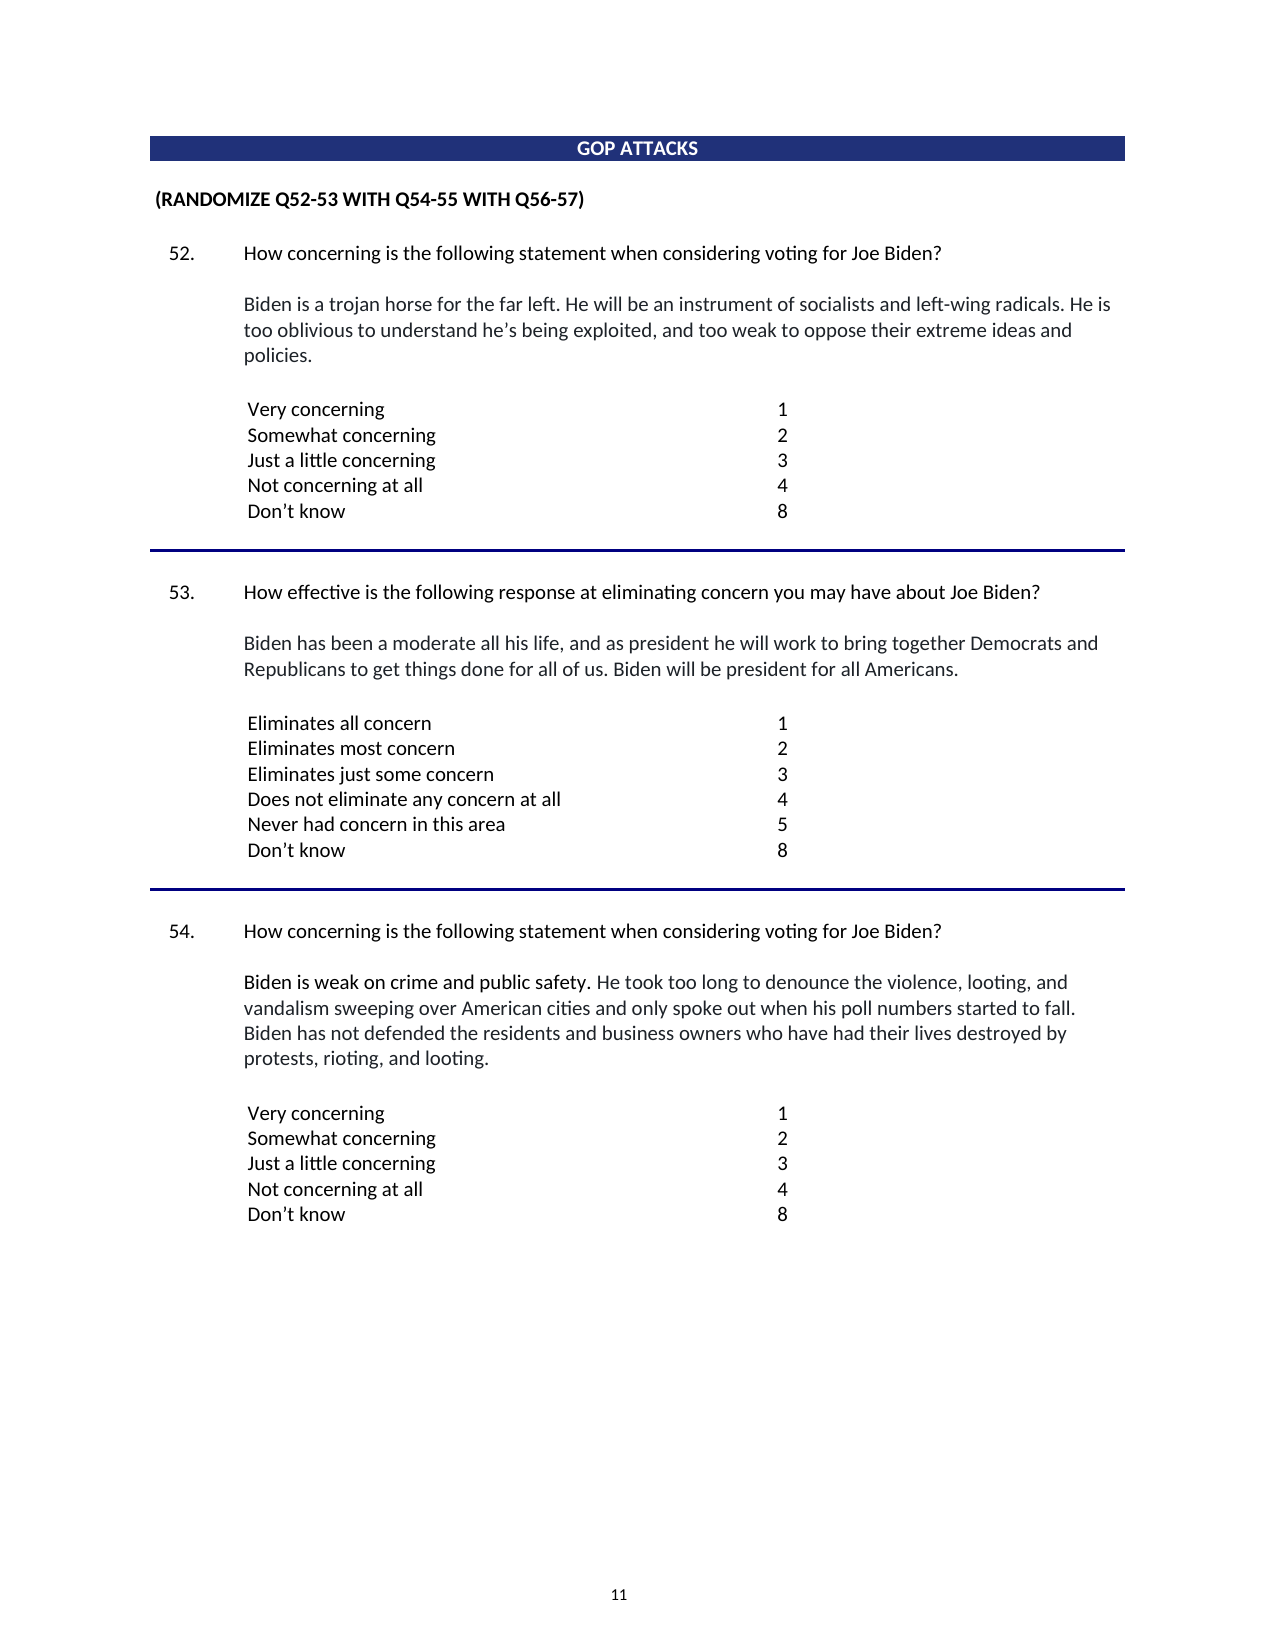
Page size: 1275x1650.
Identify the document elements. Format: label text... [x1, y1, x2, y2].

table_cell Eliminates just some concern [236, 761, 696, 786]
text GOP ATTACKS [150, 136, 1125, 161]
table_cell Somewhat concerning [236, 1125, 696, 1151]
table_cell 8 [696, 498, 799, 523]
table_cell Does not eliminate any concern at all [236, 786, 696, 812]
table_cell Don’t know [236, 498, 696, 523]
table_cell 8 [696, 837, 799, 862]
table_header 1 [696, 1100, 799, 1125]
table_cell Just a little concerning [236, 1151, 696, 1176]
table_cell Don’t know [236, 1201, 696, 1227]
table_cell 5 [696, 812, 799, 837]
text Biden is weak on crime and public safety. He took too long to denounce the violence, looting, and vandalism sweeping over American cities and only spoke out when his poll numbers started to fall. Biden has not defended the residents and business owners who have had their lives destroyed by protests, rioting, and looting. [244, 969, 1125, 1100]
table_header 1 [696, 710, 799, 735]
table_cell Never had concern in this area [236, 812, 696, 837]
table_cell 4 [696, 1176, 799, 1201]
text (RANDOMIZE Q52-53 WITH Q54-55 WITH Q56-57) [150, 186, 1125, 241]
table_cell Not concerning at all [236, 473, 696, 498]
table_header Very concerning [236, 396, 696, 422]
table_cell Not concerning at all [236, 1176, 696, 1201]
table_cell 3 [696, 1151, 799, 1176]
table_cell 3 [696, 761, 799, 786]
text Biden has been a moderate all his life, and as president he will work to bring together Democrats and Republicans to get things done for all of us. Biden will be president for all Americans. [244, 630, 1125, 710]
list How concerning is the following statement when considering voting for Joe Biden? [169, 918, 1125, 944]
table_cell 2 [696, 735, 799, 761]
table_cell Somewhat concerning [236, 422, 696, 447]
table_cell 2 [696, 1125, 799, 1151]
table_cell 3 [696, 447, 799, 473]
table_cell 4 [696, 473, 799, 498]
table_header Very concerning [236, 1100, 696, 1125]
table_cell Don’t know [236, 837, 696, 862]
list How effective is the following response at eliminating concern you may have about Joe Biden? [169, 579, 1125, 605]
table_header Eliminates all concern [236, 710, 696, 735]
table_cell Eliminates most concern [236, 735, 696, 761]
table_cell 8 [696, 1201, 799, 1227]
table_cell Just a little concerning [236, 447, 696, 473]
list How concerning is the following statement when considering voting for Joe Biden? [169, 241, 1125, 266]
table_cell 4 [696, 786, 799, 812]
text Biden is a trojan horse for the far left. He will be an instrument of socialists and left-wing radicals. He is too oblivious to understand he’s being exploited, and too weak to oppose their extreme ideas and policies. [244, 291, 1125, 396]
table_cell 2 [696, 422, 799, 447]
table_header 1 [696, 396, 799, 422]
